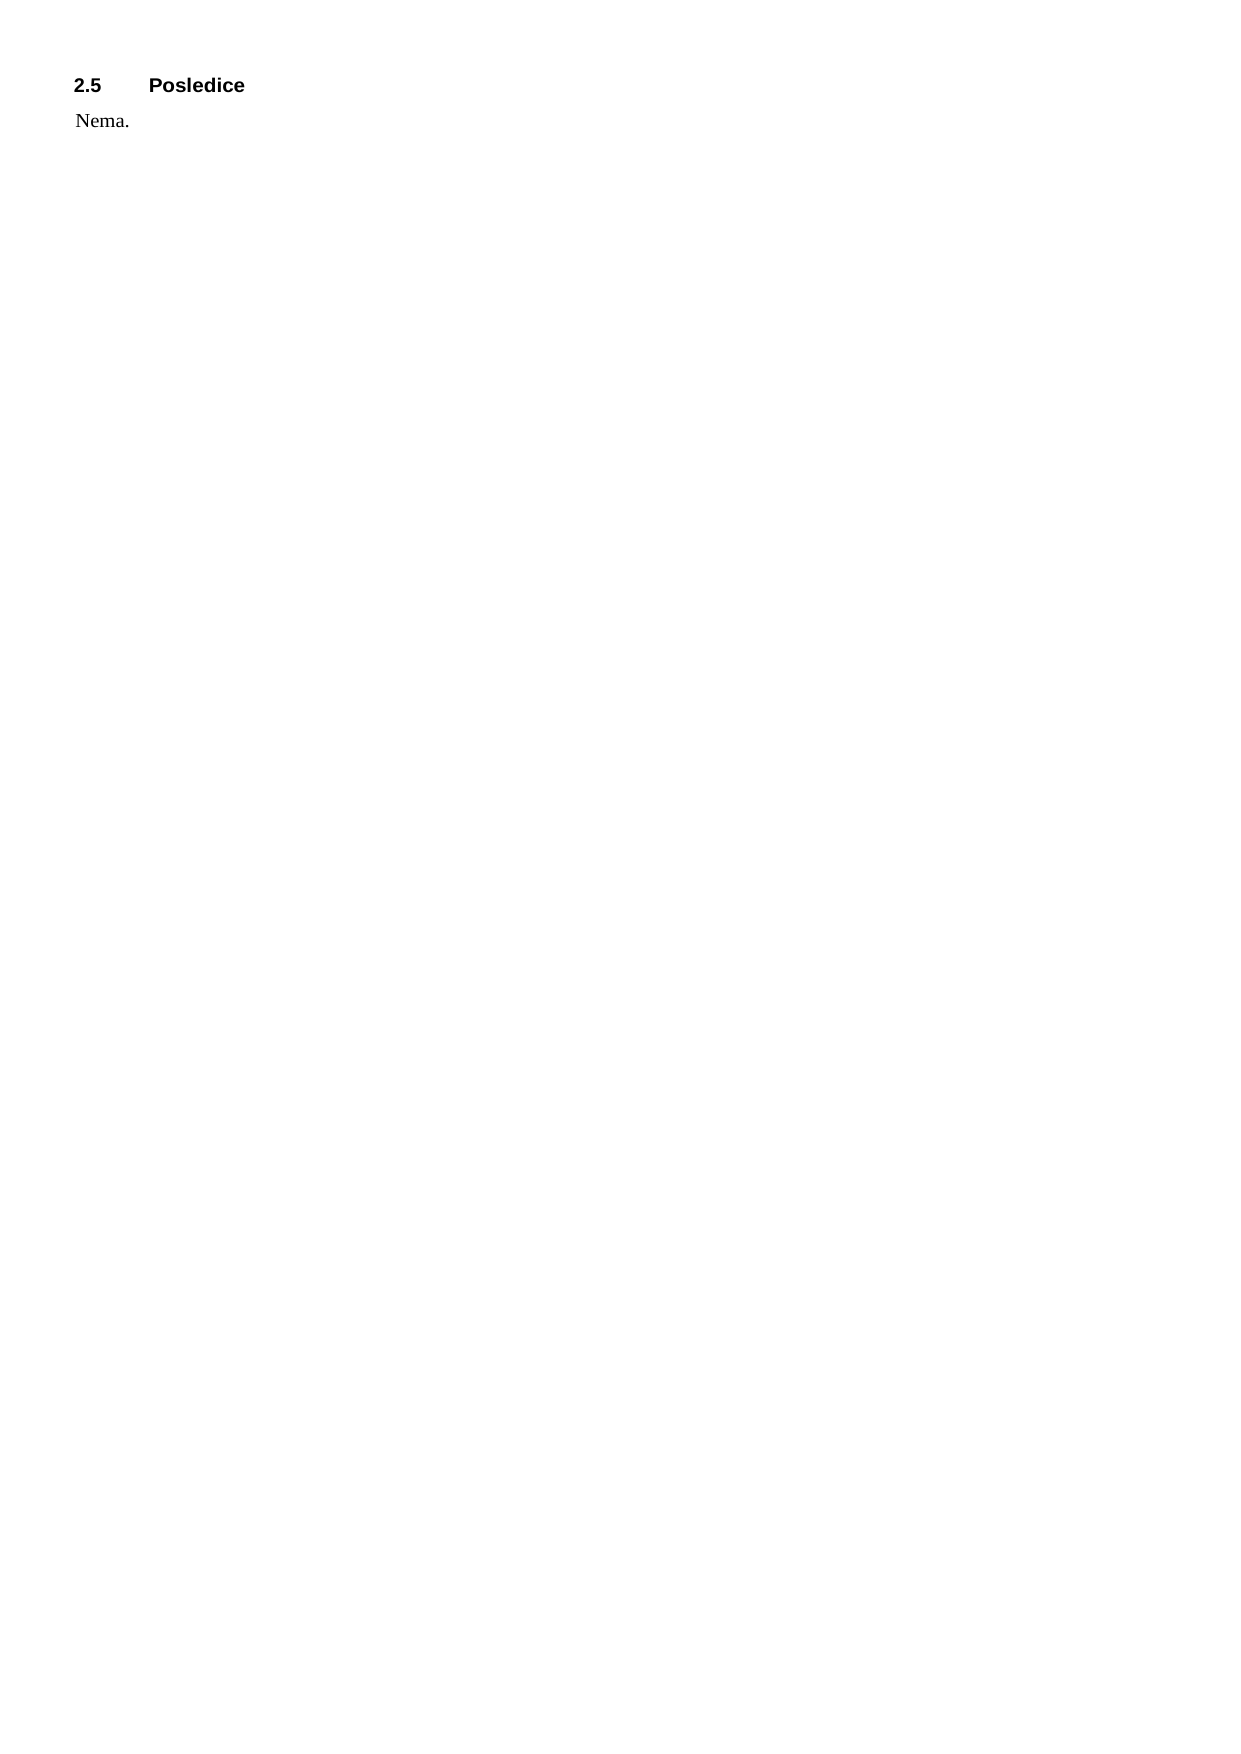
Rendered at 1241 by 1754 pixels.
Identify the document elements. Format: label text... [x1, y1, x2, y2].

text Nema. [75, 109, 1176, 132]
subtitle Posledice [74, 74, 1176, 97]
